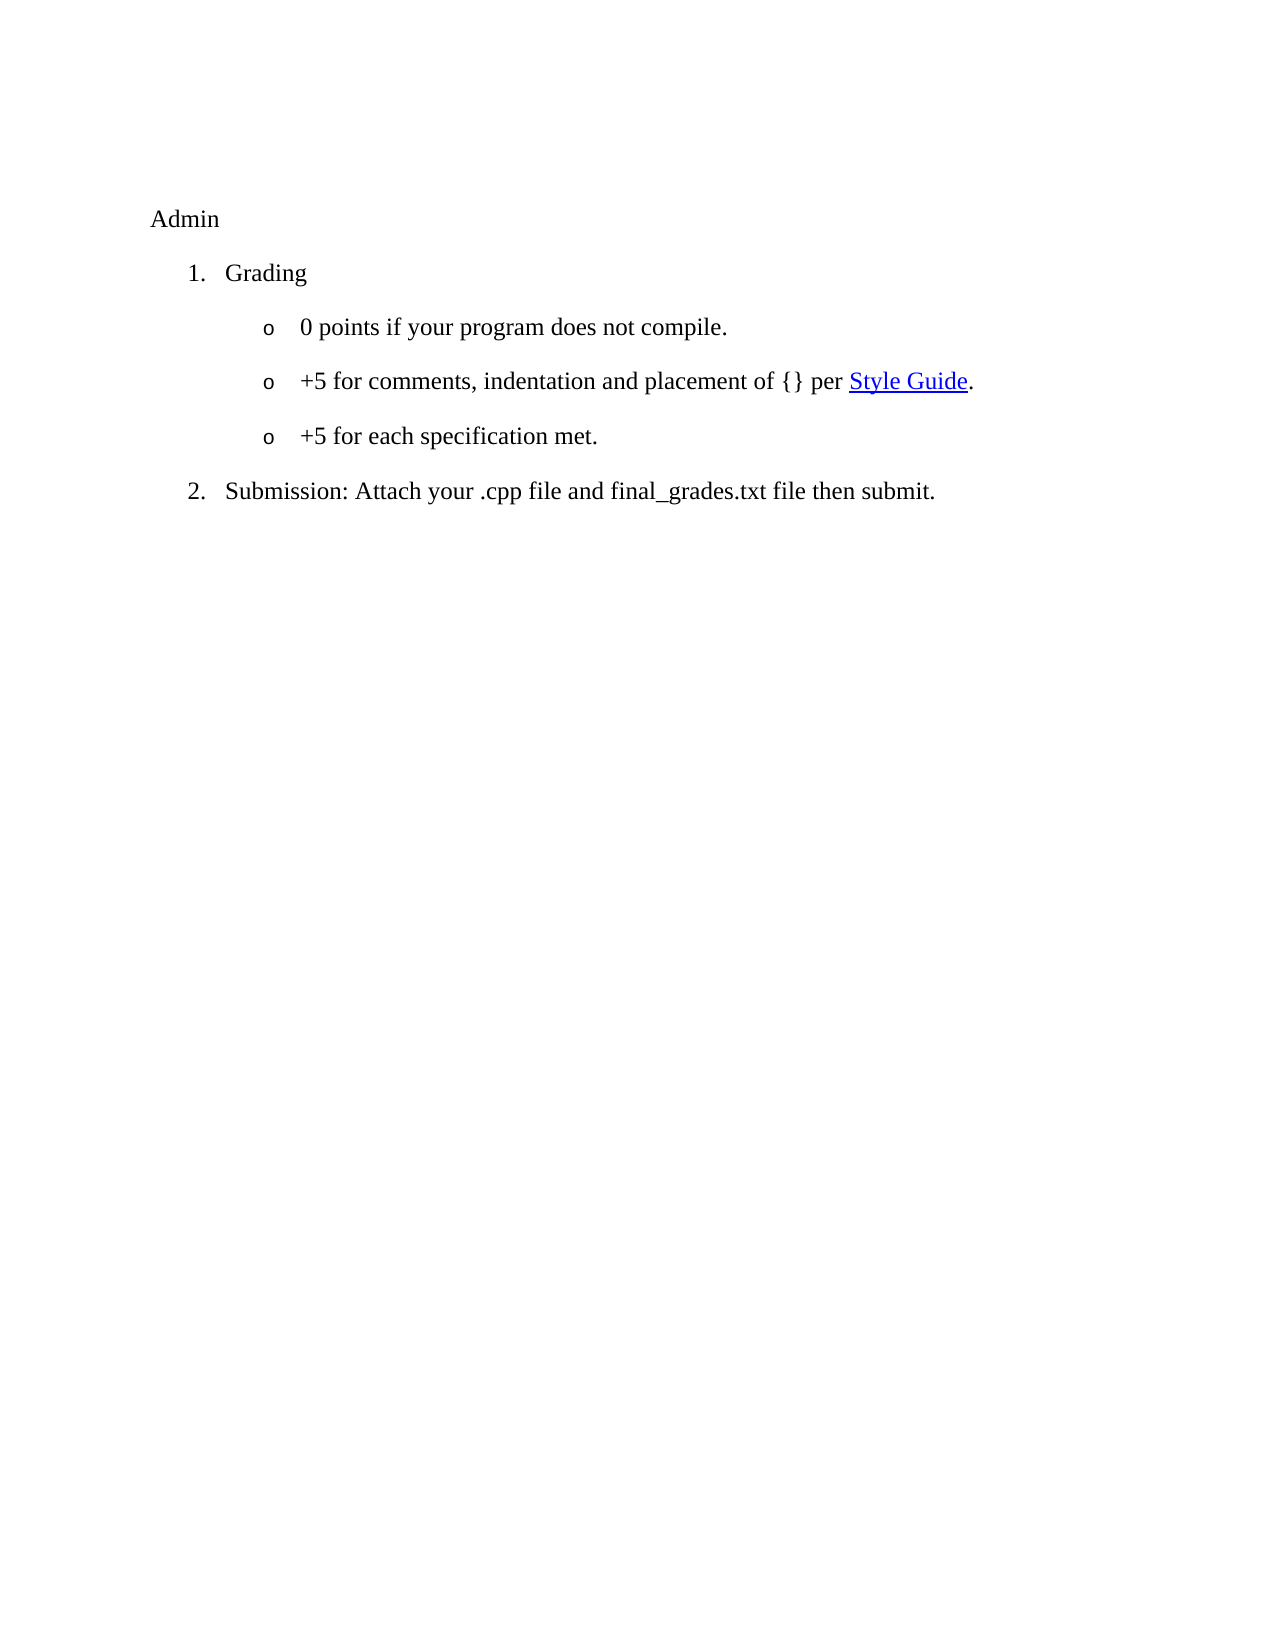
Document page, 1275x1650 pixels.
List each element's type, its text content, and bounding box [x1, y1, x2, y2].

list +5 for comments, indentation and placement of {} per Style Guide. [262, 366, 1125, 396]
list Submission: Attach your .cpp file and final_grades.txt file then submit. [187, 476, 1125, 505]
list +5 for each specification met. [262, 421, 1125, 451]
list 0 points if your program does not compile. [262, 312, 1125, 341]
list Grading [187, 258, 1125, 286]
text Admin [150, 204, 1125, 233]
